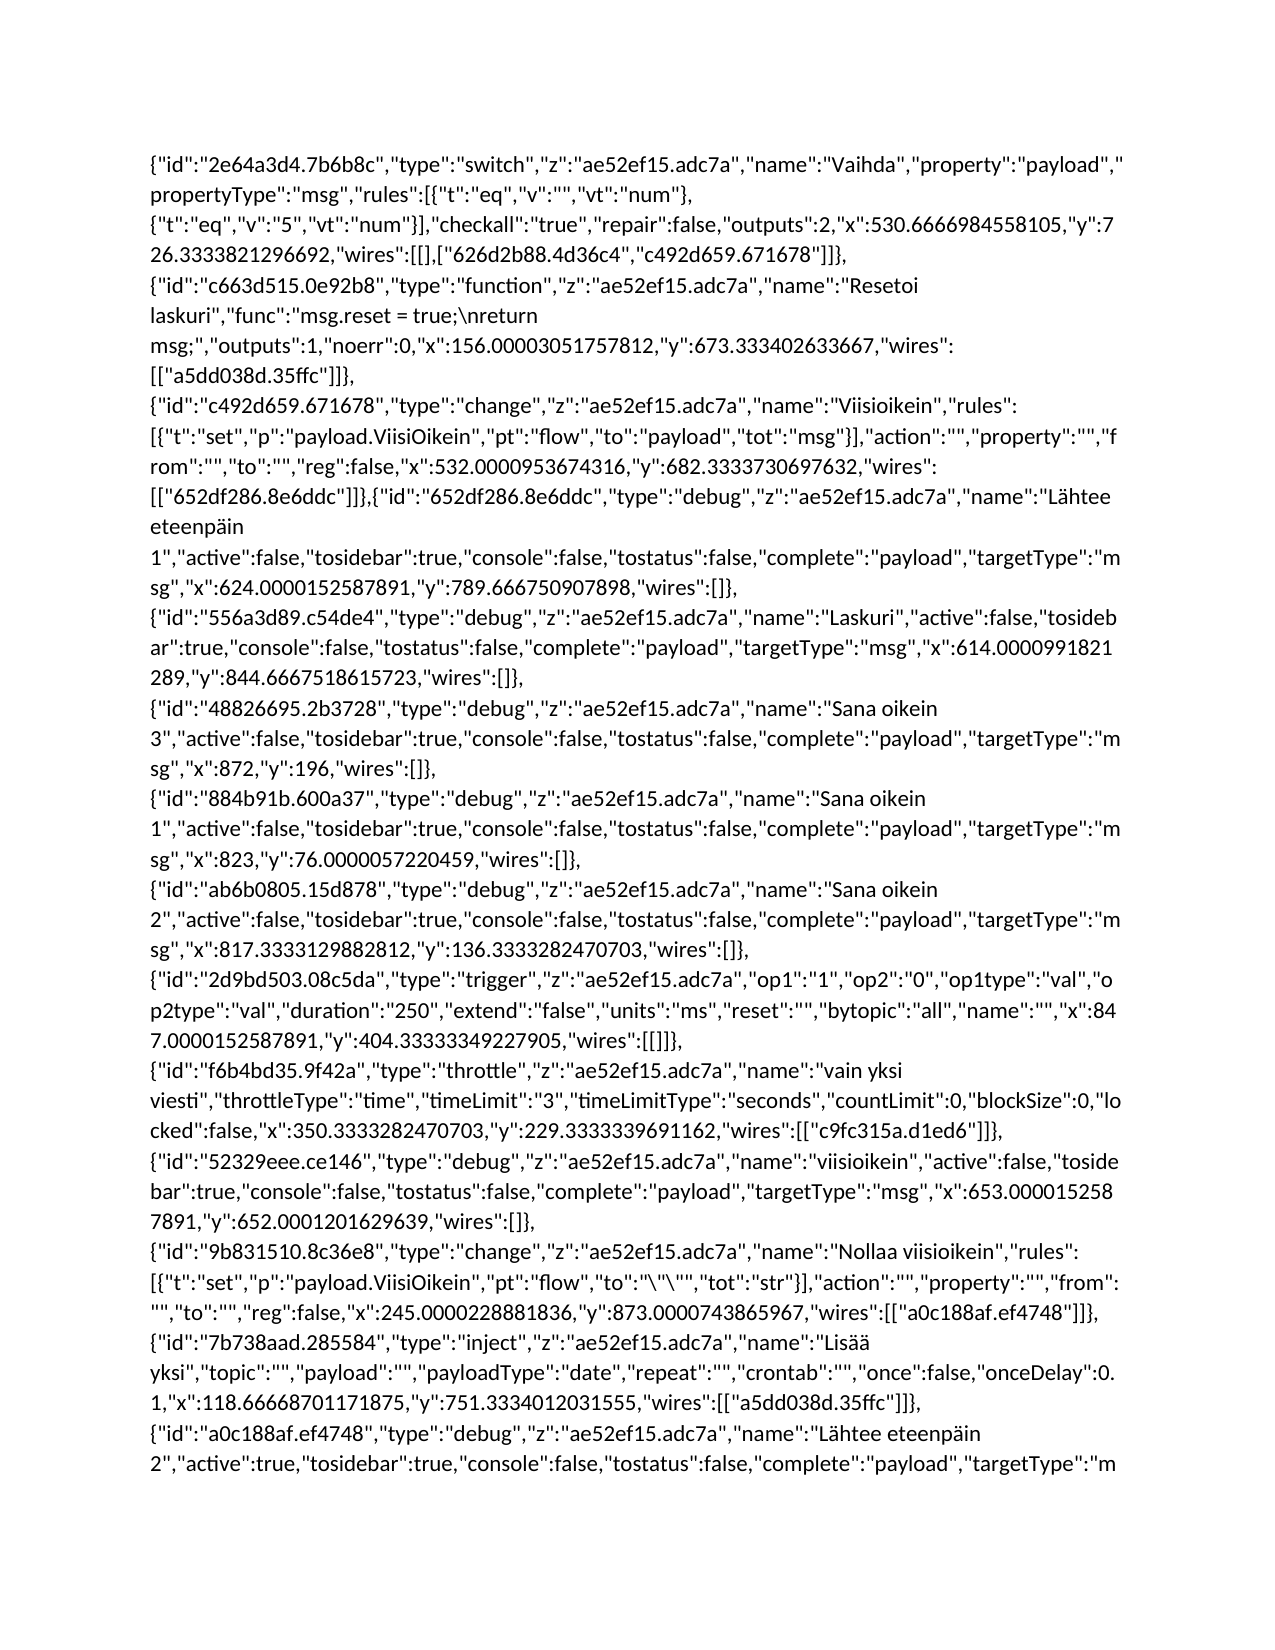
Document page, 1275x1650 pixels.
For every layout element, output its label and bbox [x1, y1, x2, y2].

text [150, 150, 1125, 1477]
